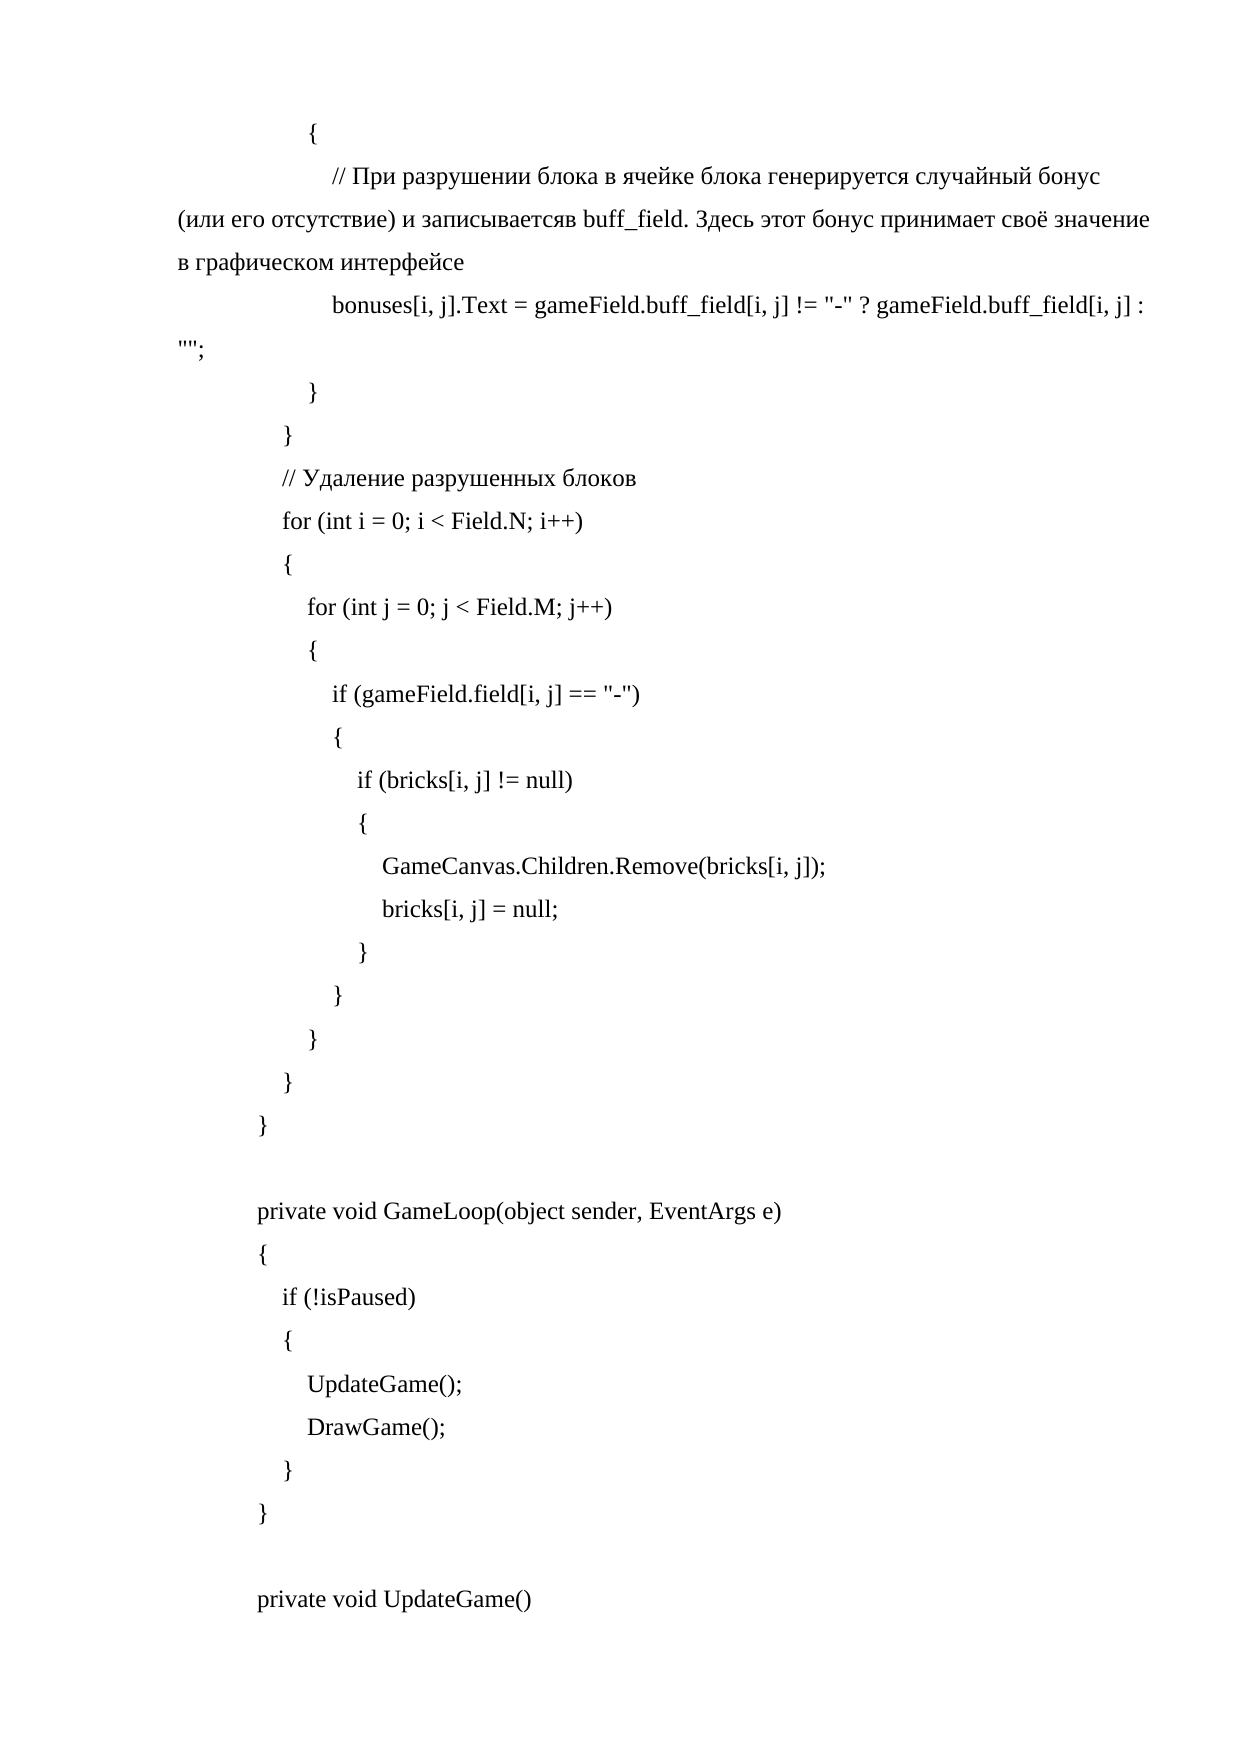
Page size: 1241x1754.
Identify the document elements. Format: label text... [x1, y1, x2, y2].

text } [177, 420, 1152, 449]
text bonuses[i, j].Text = gameField.buff_field[i, j] != "-" ? gameField.buff_field[i, j] : ""; [177, 291, 1152, 362]
text { [177, 808, 1152, 837]
text } [177, 1024, 1152, 1052]
text { [177, 1239, 1152, 1268]
text for (int i = 0; i < Field.N; i++) [177, 506, 1152, 535]
text { [177, 636, 1152, 664]
text } [177, 1498, 1152, 1527]
text } [177, 981, 1152, 1009]
text } [177, 1455, 1152, 1484]
text } [177, 937, 1152, 966]
text { [177, 1326, 1152, 1354]
text for (int j = 0; j < Field.M; j++) [177, 592, 1152, 621]
text } [177, 1067, 1152, 1096]
text DrawGame(); [177, 1412, 1152, 1441]
text } [177, 1110, 1152, 1139]
text { [177, 722, 1152, 751]
text } [177, 377, 1152, 406]
text // Удаление разрушенных блоков [177, 463, 1152, 492]
text { [177, 118, 1152, 147]
text // При разрушении блока в ячейке блока генерируется случайный бонус (или его отсутствие) и записываетсяв buff_field. Здесь этот бонус принимает своё значение в графическом интерфейсе [177, 161, 1152, 276]
text private void GameLoop(object sender, EventArgs e) [177, 1196, 1152, 1225]
text if (!isPaused) [177, 1282, 1152, 1311]
text GameCanvas.Children.Remove(bricks[i, j]); [177, 851, 1152, 880]
text { [177, 549, 1152, 578]
text UpdateGame(); [177, 1369, 1152, 1397]
text if (gameField.field[i, j] == "-") [177, 679, 1152, 707]
text private void UpdateGame() [177, 1584, 1152, 1613]
text if (bricks[i, j] != null) [177, 765, 1152, 794]
text bricks[i, j] = null; [177, 894, 1152, 923]
